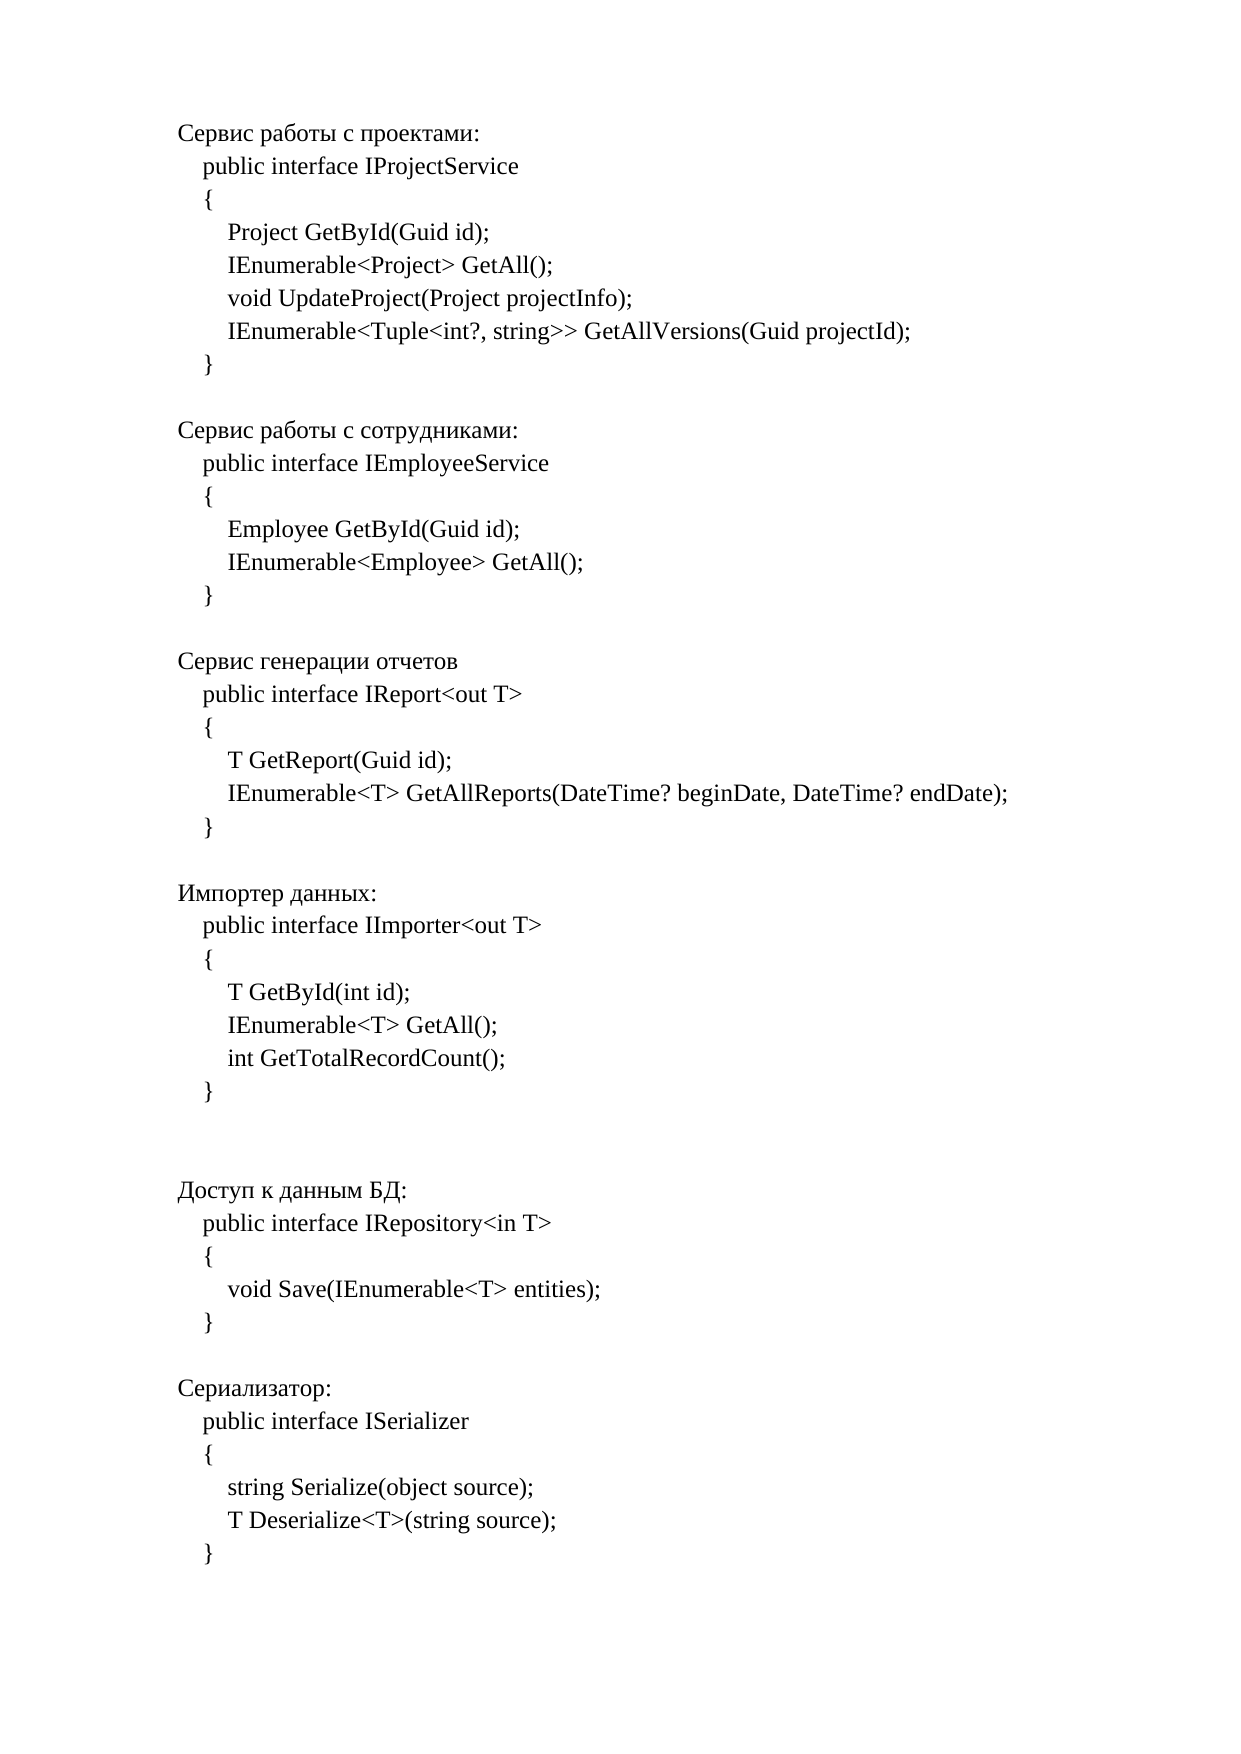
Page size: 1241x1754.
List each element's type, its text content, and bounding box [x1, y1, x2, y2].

text IEnumerable<T> GetAllReports(DateTime? beginDate, DateTime? endDate); [177, 778, 1152, 807]
text IEnumerable<Tuple<int?, string>> GetAllVersions(Guid projectId); [177, 316, 1152, 345]
text { [177, 1241, 1152, 1269]
text } [177, 812, 1152, 840]
text public interface IImporter<out T> [177, 911, 1152, 939]
text public interface IRepository<in T> [177, 1208, 1152, 1237]
text Сервис работы с сотрудниками: [177, 415, 1152, 444]
text Employee GetById(Guid id); [177, 514, 1152, 543]
text { [177, 1439, 1152, 1468]
text } [177, 1307, 1152, 1336]
text IEnumerable<Employee> GetAll(); [177, 547, 1152, 576]
text T GetReport(Guid id); [177, 746, 1152, 774]
text Импортер данных: [177, 878, 1152, 906]
text int GetTotalRecordCount(); [177, 1043, 1152, 1071]
text { [177, 712, 1152, 741]
text T Deserialize<T>(string source); [177, 1505, 1152, 1534]
text } [177, 580, 1152, 609]
text } [177, 349, 1152, 378]
text Сервис работы с проектами: [177, 118, 1152, 147]
text void UpdateProject(Project projectInfo); [177, 283, 1152, 312]
text T GetById(int id); [177, 977, 1152, 1005]
text { [177, 944, 1152, 972]
text { [177, 184, 1152, 213]
text public interface ISerializer [177, 1406, 1152, 1435]
text IEnumerable<Project> GetAll(); [177, 250, 1152, 279]
text { [177, 481, 1152, 510]
text Доступ к данным БД: [177, 1175, 1152, 1203]
text void Save(IEnumerable<T> entities); [177, 1274, 1152, 1303]
text public interface IProjectService [177, 151, 1152, 180]
text Сериализатор: [177, 1373, 1152, 1402]
text public interface IEmployeeService [177, 448, 1152, 477]
text Project GetById(Guid id); [177, 217, 1152, 246]
text Сервис генерации отчетов [177, 646, 1152, 675]
text IEnumerable<T> GetAll(); [177, 1010, 1152, 1038]
text } [177, 1076, 1152, 1104]
text string Serialize(object source); [177, 1472, 1152, 1501]
text public interface IReport<out T> [177, 679, 1152, 708]
text } [177, 1538, 1152, 1567]
